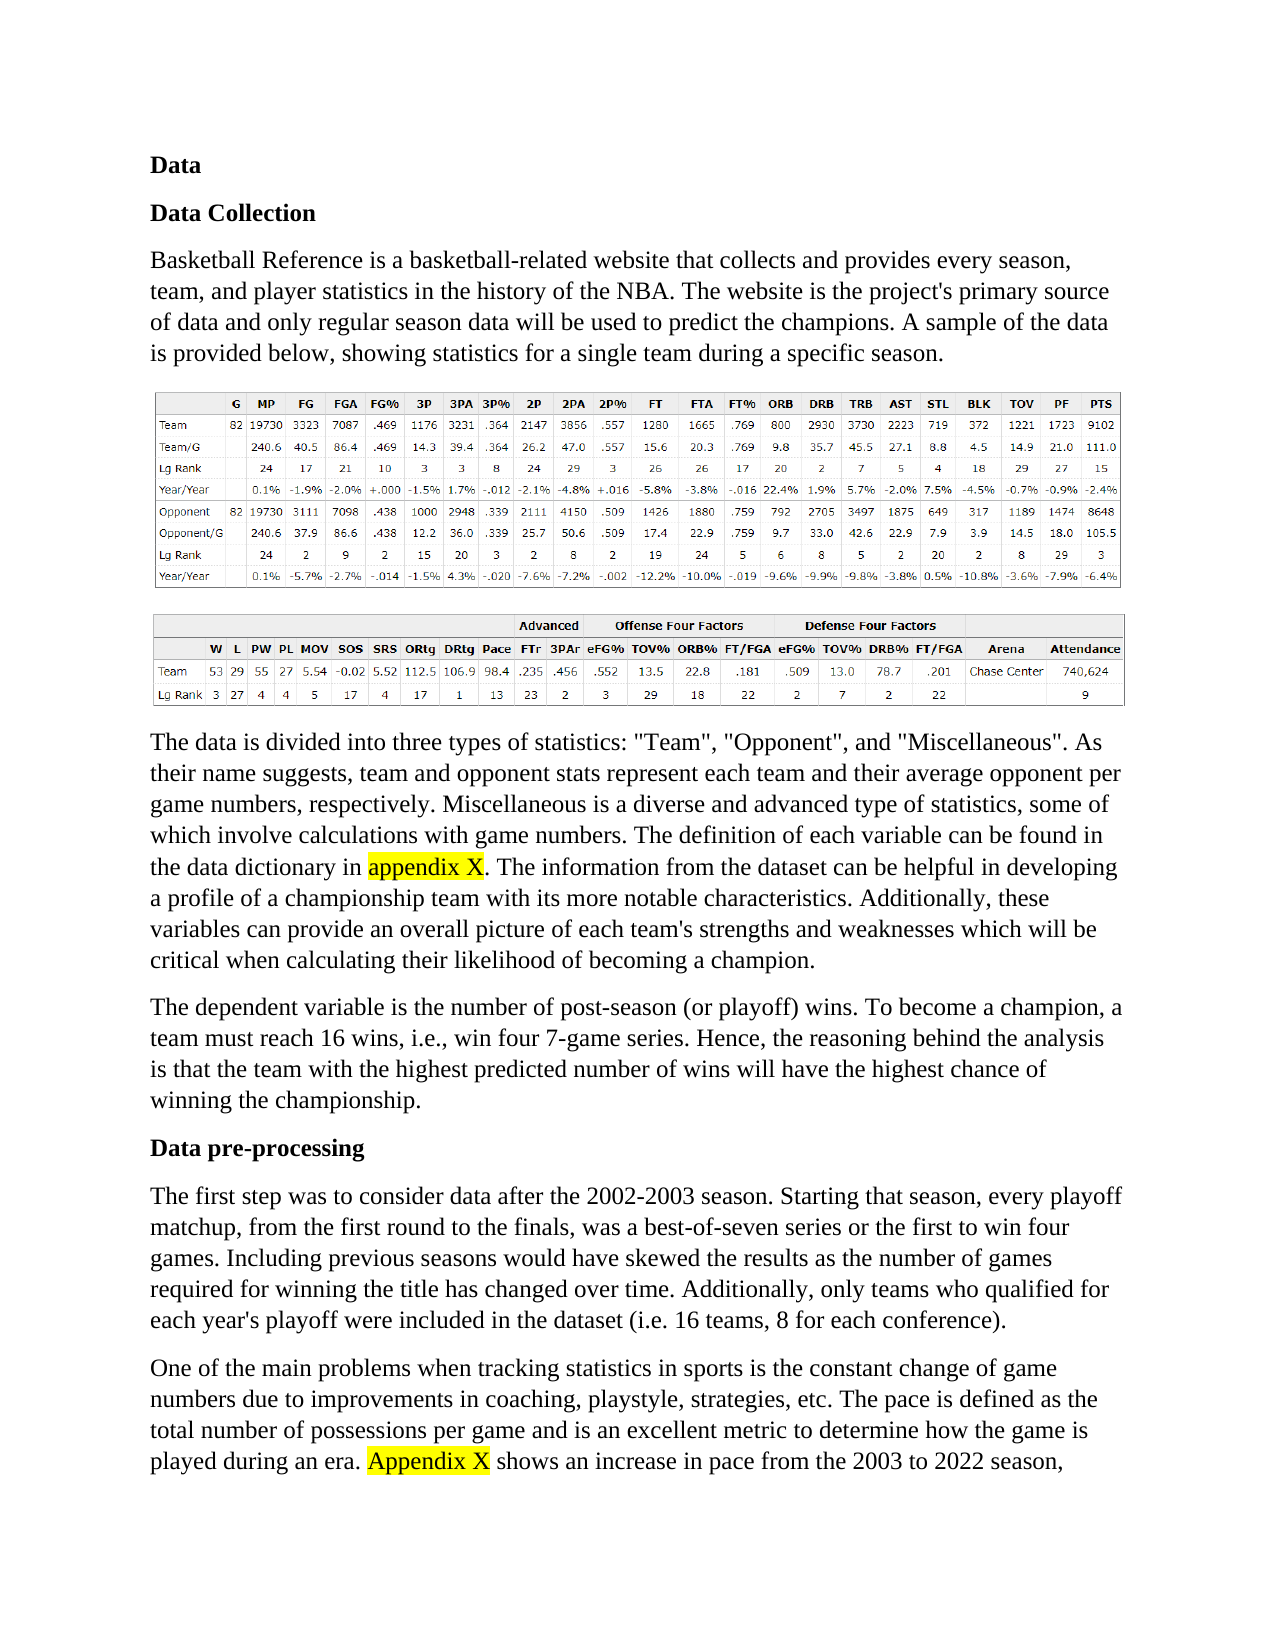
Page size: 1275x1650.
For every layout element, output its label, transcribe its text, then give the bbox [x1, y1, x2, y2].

text The dependent variable is the number of post-season (or playoff) wins. To become a champion, a team must reach 16 wins, i.e., win four 7-game series. Hence, the reasoning behind the analysis is that the team with the highest predicted number of wins will have the highest chance of winning the championship. [150, 992, 1125, 1114]
text Data pre-processing [150, 1133, 1125, 1162]
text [150, 1353, 1125, 1475]
text Data Collection [150, 198, 1125, 226]
text The first step was to consider data after the 2002-2003 season. Starting that season, every playoff matchup, from the first round to the finals, was a best-of-seven series or the first to win four games. Including previous seasons would have skewed the results as the number of games required for winning the title has changed over time. Additionally, only teams who qualified for each year's playoff were included in the dataset (i.e. 16 teams, 8 for each conference). [150, 1181, 1125, 1334]
picture [150, 610, 1125, 709]
text Data [150, 150, 1125, 179]
text Basketball Reference is a basketball-related website that collects and provides every season, team, and player statistics in the history of the NBA. The website is the project's primary source of data and only regular season data will be used to predict the champions. A sample of the data is provided below, showing statistics for a single team during a specific season. [150, 245, 1125, 367]
picture [150, 386, 1125, 592]
text The data is divided into three types of statistics: "Team", "Opponent", and "Miscellaneous". As their name suggests, team and opponent stats represent each team and their average opponent per game numbers, respectively. Miscellaneous is a diverse and advanced type of statistics, some of which involve calculations with game numbers. The definition of each variable can be found in the data dictionary in appendix X. The information from the dataset can be helpful in developing a profile of a championship team with its more notable characteristics. Additionally, these variables can provide an overall picture of each team's strengths and weaknesses which will be critical when calculating their likelihood of becoming a champion. [150, 727, 1125, 973]
